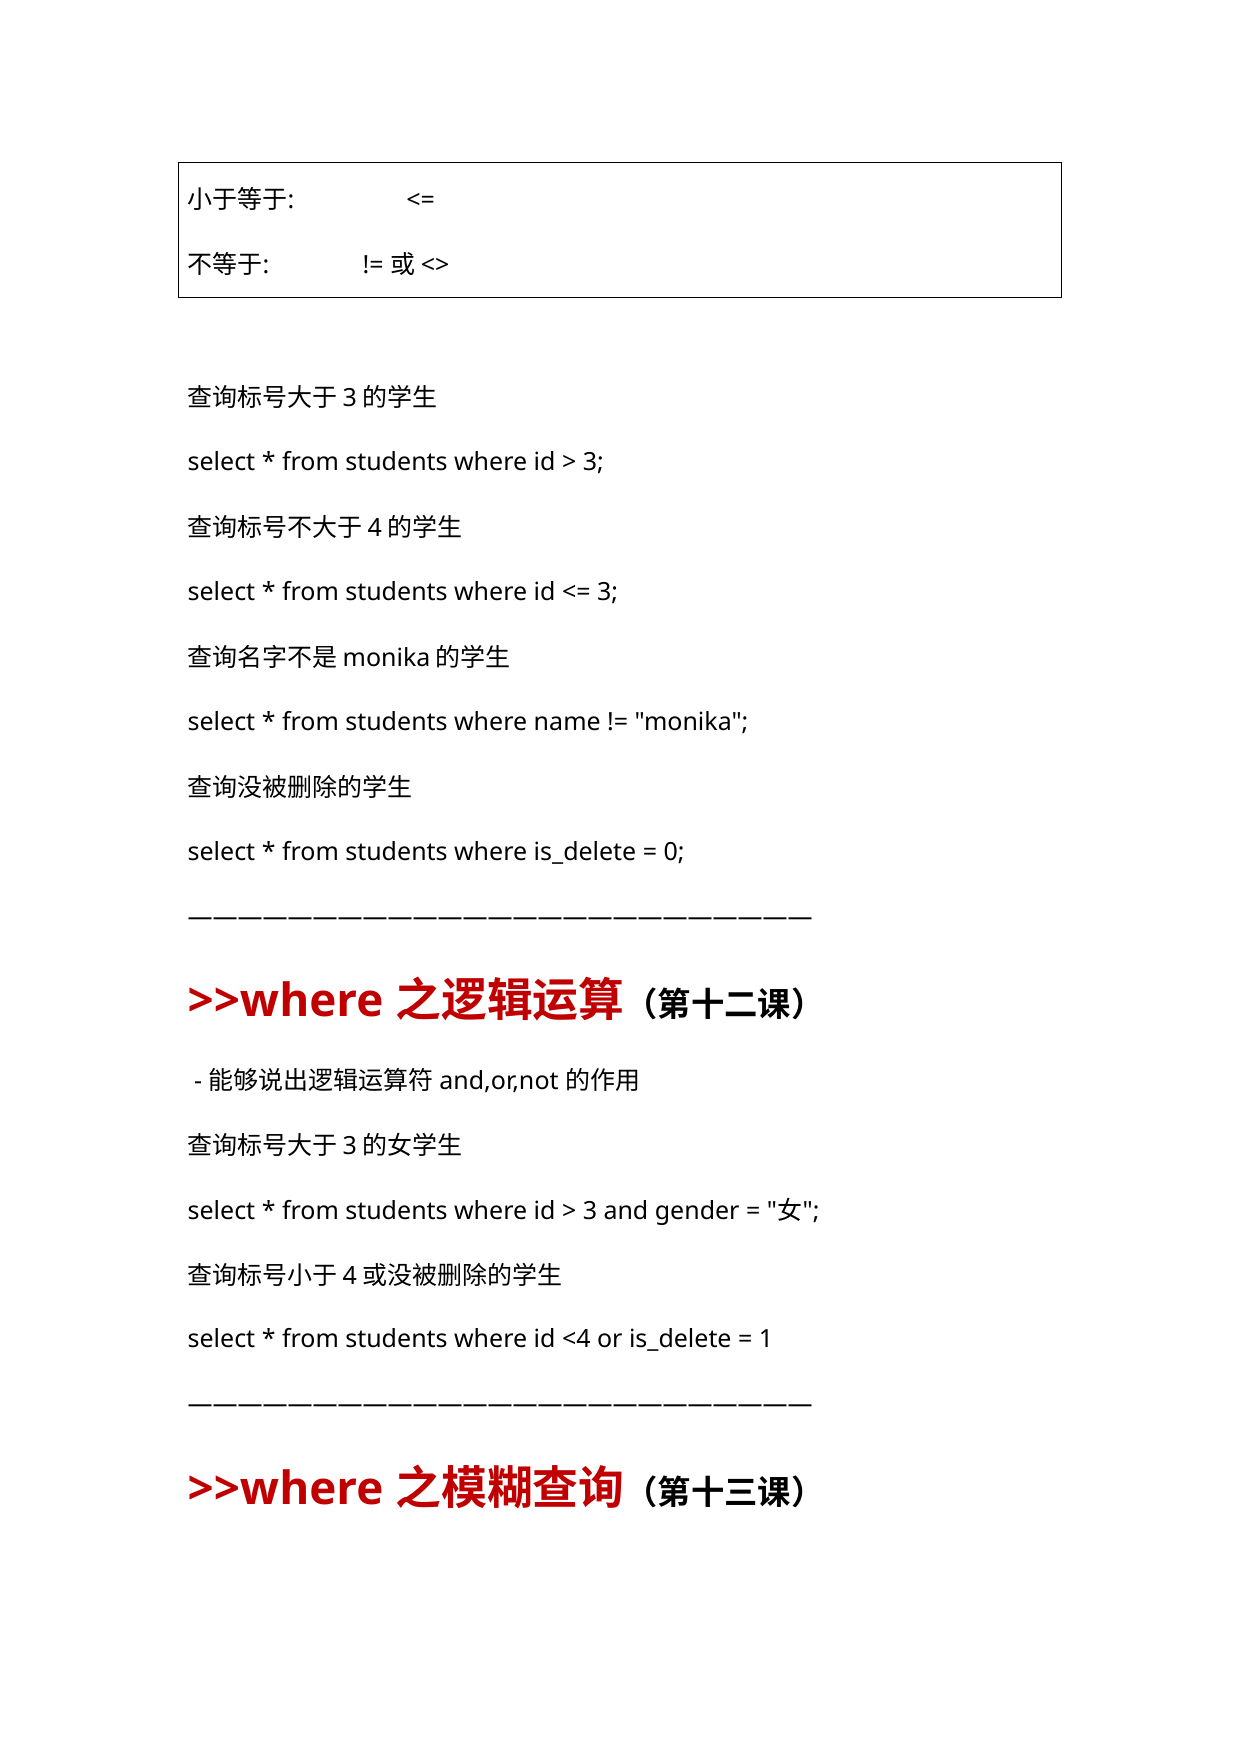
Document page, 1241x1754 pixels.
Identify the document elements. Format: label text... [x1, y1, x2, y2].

text ————————————————————————— [187, 1371, 1053, 1436]
text 查询名字不是monika的学生 [187, 623, 1053, 688]
text - 能够说出逻辑运算符 and,or,not 的作用 [187, 1046, 1053, 1111]
text 不等于: != 或 <> [179, 227, 1061, 297]
text ————————————————————————— [187, 883, 1053, 948]
text select * from students where id > 3 and gender = "女"; [187, 1176, 1053, 1241]
text >>where 之模糊查询（第十三课） [187, 1436, 1053, 1533]
text 查询标号小于4或没被删除的学生 [187, 1241, 1053, 1306]
text 查询没被删除的学生 [187, 753, 1053, 818]
text select * from students where id > 3; [187, 428, 1053, 493]
text select * from students where is_delete = 0; [187, 818, 1053, 883]
text >>where 之逻辑运算（第十二课） [187, 948, 1053, 1046]
text select * from students where id <4 or is_delete = 1 [187, 1306, 1053, 1371]
text select * from students where id <= 3; [187, 558, 1053, 623]
text 小于等于: <= [179, 163, 1061, 227]
text select * from students where name != "monika"; [187, 688, 1053, 753]
text 查询标号大于3的女学生 [187, 1111, 1053, 1176]
text 查询标号大于3的学生 [187, 363, 1053, 428]
text 查询标号不大于4的学生 [187, 493, 1053, 558]
